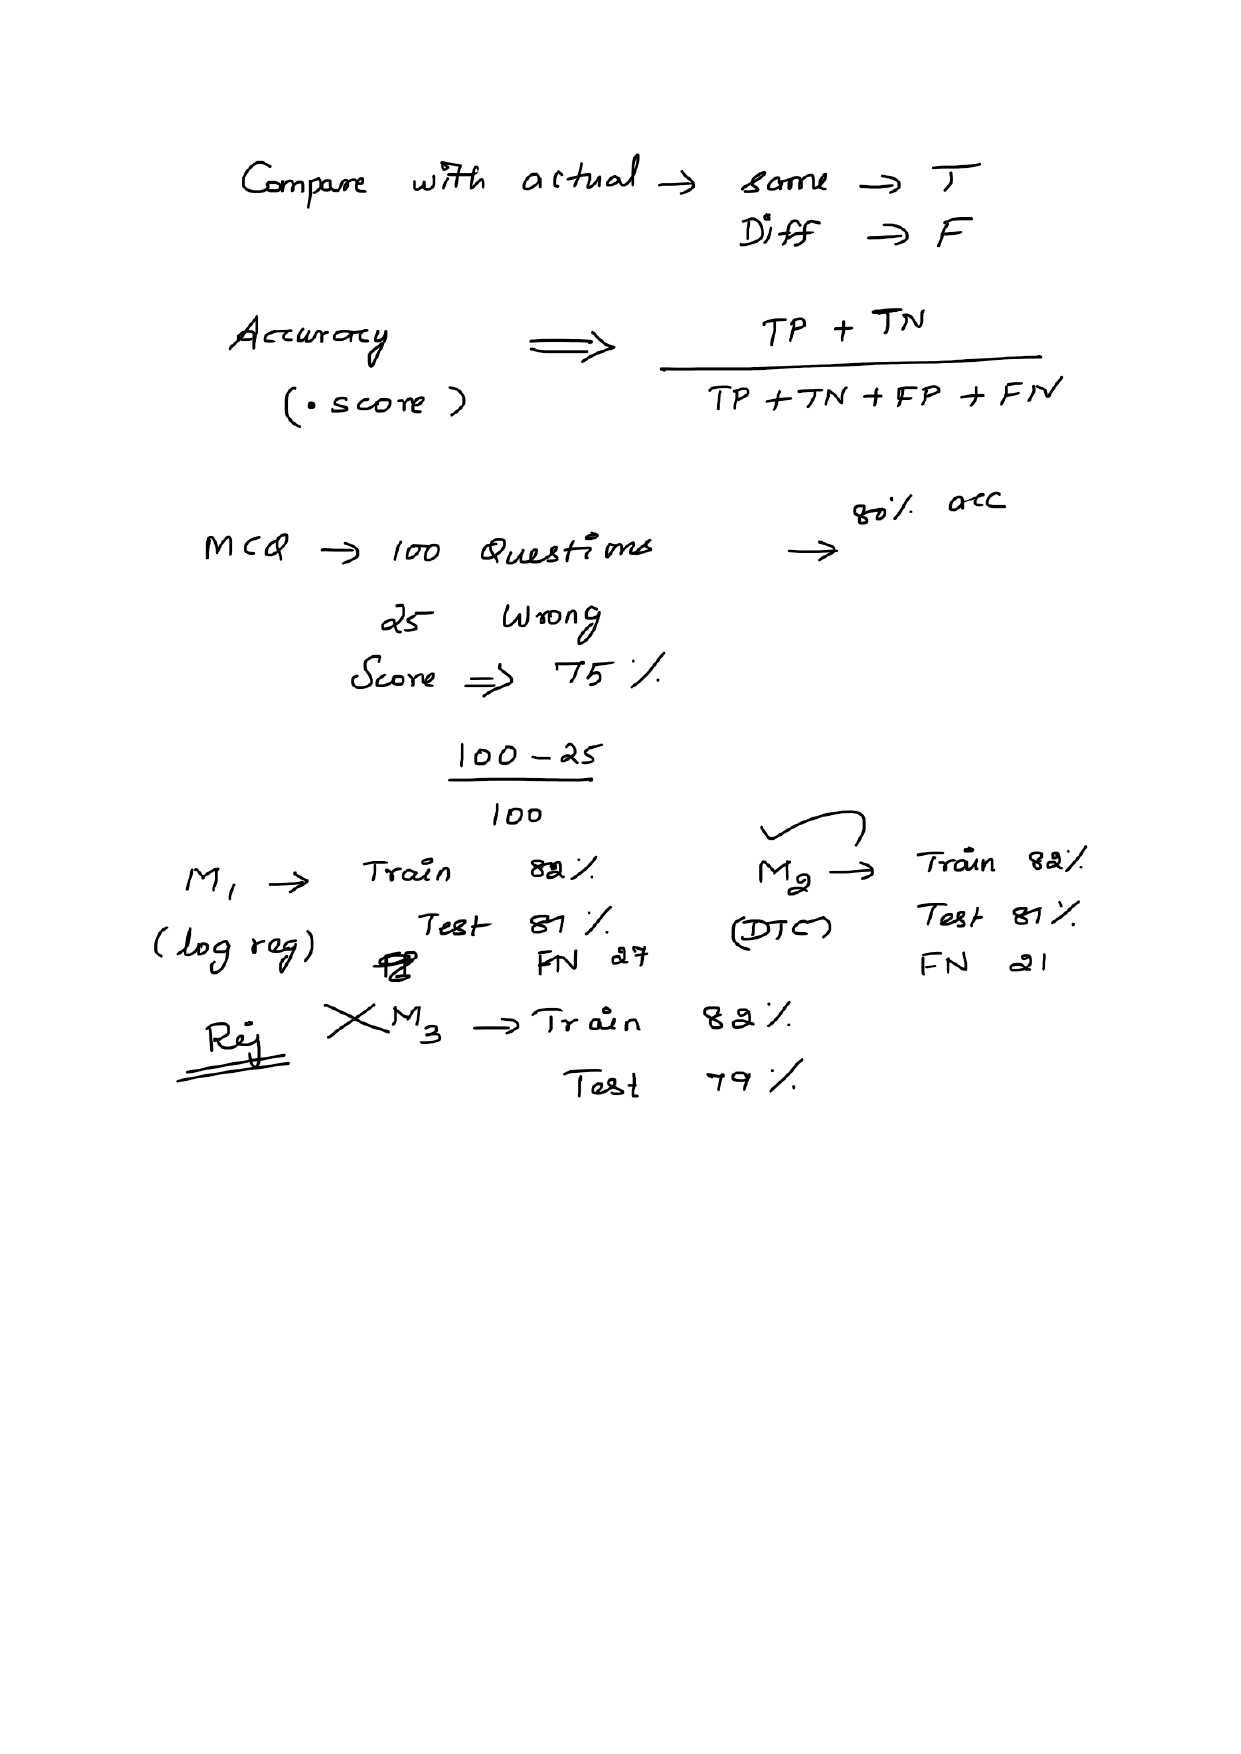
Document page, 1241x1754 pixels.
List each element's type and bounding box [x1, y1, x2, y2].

picture [150, 150, 1091, 1101]
